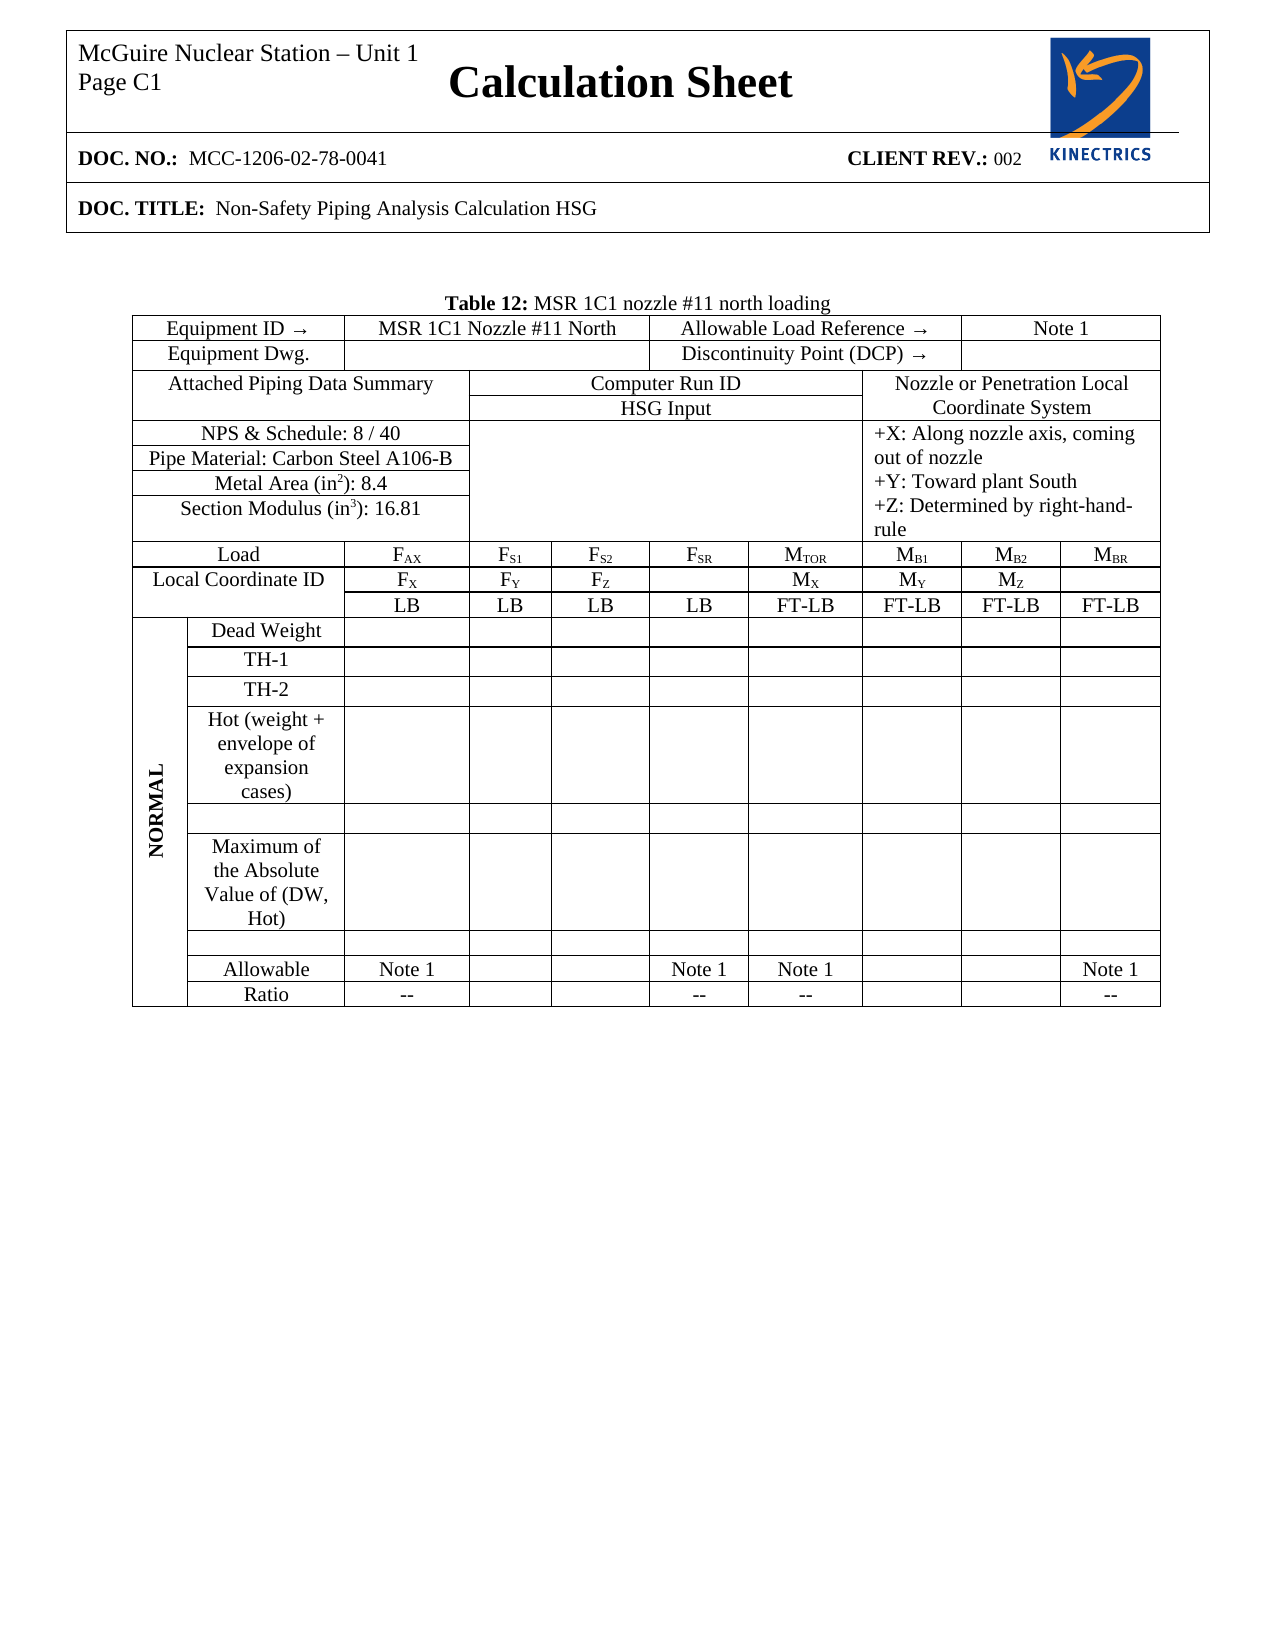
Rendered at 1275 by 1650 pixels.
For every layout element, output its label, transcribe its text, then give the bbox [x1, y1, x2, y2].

table_cell [962, 982, 1060, 1006]
table_cell FAX [345, 542, 469, 566]
table_cell [962, 648, 1060, 676]
table_cell MZ [962, 568, 1060, 591]
text Table 12: MSR 1C1 nozzle #11 north loading [75, 291, 1200, 315]
table_cell [188, 804, 344, 833]
table_cell [863, 648, 961, 676]
table_cell [552, 677, 649, 706]
table_cell MX [749, 568, 862, 591]
table_cell [650, 834, 748, 930]
table_cell [345, 931, 469, 955]
table_cell FX [345, 568, 469, 591]
table_cell Section Modulus (in3): 16.81 [133, 496, 469, 541]
table_cell [650, 931, 748, 955]
table_cell [863, 618, 961, 646]
picture [1050, 37, 1151, 132]
table_cell FZ [552, 568, 649, 591]
table_cell FT-LB [1061, 593, 1160, 617]
table_cell [749, 677, 862, 706]
table_cell NORMAL [133, 618, 187, 1006]
picture [1050, 133, 1151, 161]
table_cell Load [133, 542, 344, 566]
table_cell HSG Input [470, 396, 862, 420]
table_cell [552, 834, 649, 930]
table_cell -- [650, 982, 748, 1006]
table_cell [962, 956, 1060, 981]
table_cell Note 1 [749, 956, 862, 981]
table_cell [962, 707, 1060, 803]
table_cell [552, 931, 649, 955]
table_cell [470, 804, 551, 833]
table_cell [552, 648, 649, 676]
table_cell TH-1 [188, 648, 344, 676]
table_cell Note 1 [650, 956, 748, 981]
table_cell [345, 648, 469, 676]
table_cell [749, 834, 862, 930]
table_header Allowable Load Reference → [650, 316, 961, 340]
table_cell MBR [1061, 542, 1160, 566]
table_cell FT-LB [863, 593, 961, 617]
table_cell [962, 677, 1060, 706]
table_cell [470, 834, 551, 930]
table_cell FSR [650, 542, 748, 566]
table_cell [962, 931, 1060, 955]
table_cell [1061, 648, 1160, 676]
table_cell FS1 [470, 542, 551, 566]
table_cell Metal Area (in2): 8.4 [133, 471, 469, 495]
table_cell [345, 677, 469, 706]
table_cell -- [749, 982, 862, 1006]
table_cell [863, 707, 961, 803]
table_cell [188, 931, 344, 955]
table_cell Note 1 [1061, 956, 1160, 981]
table_cell [962, 804, 1060, 833]
table_cell [345, 804, 469, 833]
table_cell NPS & Schedule: 8 / 40 [133, 421, 469, 445]
table_cell [345, 834, 469, 930]
table_cell [470, 982, 551, 1006]
table_cell [650, 648, 748, 676]
table_cell [863, 931, 961, 955]
table_cell [650, 804, 748, 833]
table_cell [470, 648, 551, 676]
table_cell Nozzle or Penetration Local Coordinate System [863, 371, 1160, 420]
table_cell MY [863, 568, 961, 591]
table_cell FS2 [552, 542, 649, 566]
table_cell [650, 677, 748, 706]
table_cell [1061, 677, 1160, 706]
table_cell Dead Weight [188, 618, 344, 646]
table_cell [345, 707, 469, 803]
table_cell [650, 707, 748, 803]
table_cell TH-2 [188, 677, 344, 706]
table_cell [863, 804, 961, 833]
table_cell -- [1061, 982, 1160, 1006]
table_cell LB [470, 593, 551, 617]
table_header Note 1 [962, 316, 1160, 340]
table_cell [470, 421, 862, 541]
table_cell [863, 982, 961, 1006]
table_cell [470, 618, 551, 646]
table_cell [962, 834, 1060, 930]
table_cell [552, 707, 649, 803]
table_cell Ratio [188, 982, 344, 1006]
table_cell LB [552, 593, 649, 617]
table_cell [552, 618, 649, 646]
table_cell [749, 931, 862, 955]
table_cell Maximum of the Absolute Value of (DW, Hot) [188, 834, 344, 930]
table_cell [1061, 568, 1160, 591]
table_cell FT-LB [749, 593, 862, 617]
table_cell [552, 956, 649, 981]
table_cell [962, 618, 1060, 646]
table_cell Equipment Dwg. [133, 341, 344, 370]
table_cell Hot (weight + envelope of expansion cases) [188, 707, 344, 803]
table_cell -- [345, 982, 469, 1006]
table_cell [1061, 834, 1160, 930]
table_cell FY [470, 568, 551, 591]
table_cell [552, 804, 649, 833]
table_cell [749, 804, 862, 833]
table_cell [470, 931, 551, 955]
table_cell MB2 [962, 542, 1060, 566]
table_cell [1061, 804, 1160, 833]
table_cell [863, 677, 961, 706]
table_cell MB1 [863, 542, 961, 566]
table_cell MTOR [749, 542, 862, 566]
table_cell [1061, 618, 1160, 646]
table_cell Pipe Material: Carbon Steel A106-B [133, 446, 469, 470]
table_cell [749, 707, 862, 803]
table_cell [962, 341, 1160, 370]
table_header Equipment ID → [133, 316, 344, 340]
table_header MSR 1C1 Nozzle #11 North [345, 316, 649, 340]
table_cell Allowable [188, 956, 344, 981]
table_cell [345, 341, 649, 370]
table_cell [650, 568, 748, 591]
table_cell [863, 956, 961, 981]
table_cell Local Coordinate ID [133, 568, 344, 617]
table_cell [470, 956, 551, 981]
table_cell [1061, 931, 1160, 955]
table_cell [470, 707, 551, 803]
table_cell [1061, 707, 1160, 803]
table_cell [470, 677, 551, 706]
table_cell [749, 618, 862, 646]
table_cell [650, 618, 748, 646]
table_cell LB [345, 593, 469, 617]
table_cell Discontinuity Point (DCP) → [650, 341, 961, 370]
table_cell FT-LB [962, 593, 1060, 617]
table_cell LB [650, 593, 748, 617]
table_cell +X: Along nozzle axis, coming out of nozzle +Y: Toward plant South +Z: Determined by right-hand-rule [863, 421, 1160, 541]
table_cell Note 1 [345, 956, 469, 981]
table_cell Computer Run ID [470, 371, 862, 395]
table_cell [863, 834, 961, 930]
table_cell [552, 982, 649, 1006]
table_cell Attached Piping Data Summary [133, 371, 469, 420]
table_cell [749, 648, 862, 676]
table_cell [345, 618, 469, 646]
